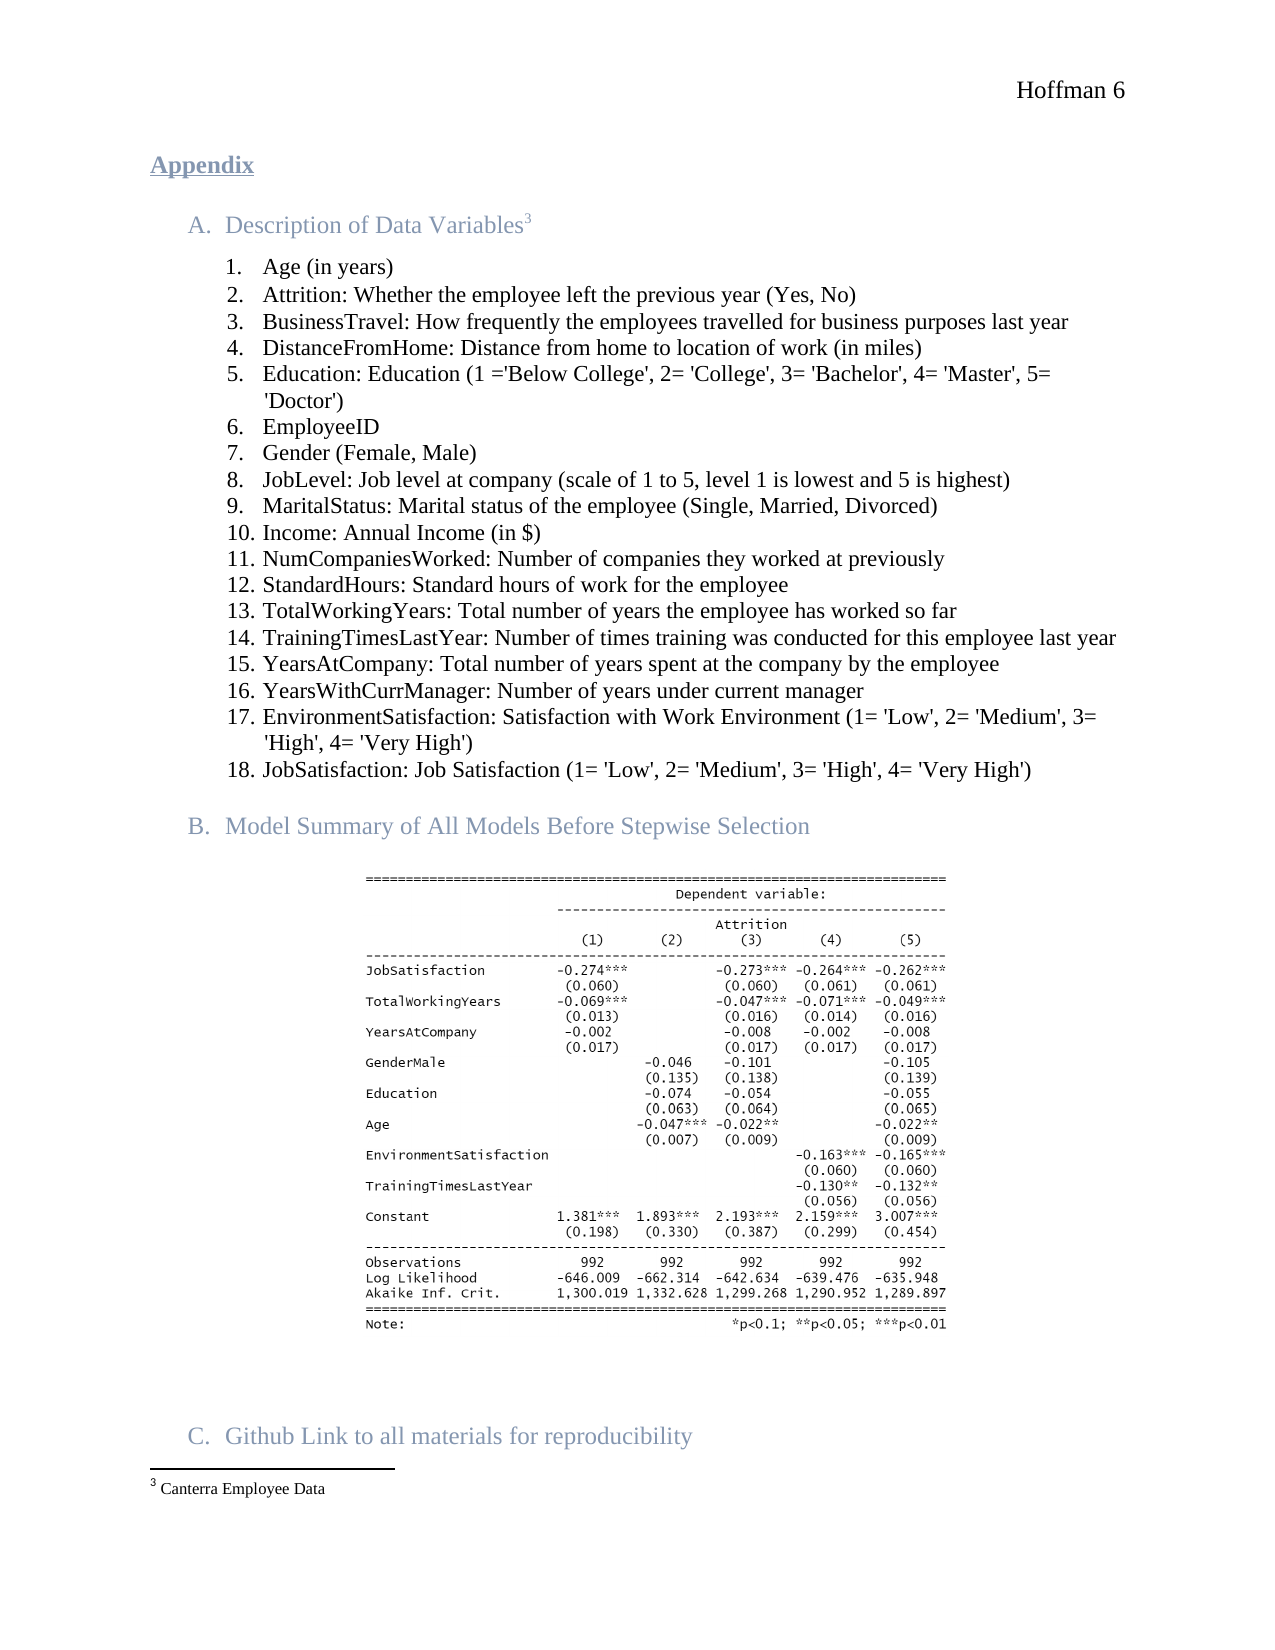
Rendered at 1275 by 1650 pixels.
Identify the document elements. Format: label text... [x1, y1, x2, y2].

list TotalWorkingYears: Total number of years the employee has worked so far [227, 413, 1125, 440]
list Github Link to all materials for reproducibility [187, 1237, 1125, 1266]
list TrainingTimesLastYear: Number of times training was conducted for this employee last year [227, 440, 1125, 466]
picture [363, 685, 949, 1153]
list Income: Annual Income (in $) [227, 334, 1125, 361]
list Model Summary of All Models Before Stepwise Selection [187, 627, 1125, 656]
list Education: Education (1 ='Below College', 2= 'College', 3= 'Bachelor', 4= 'Master', 5= 'Doctor') [227, 176, 1125, 229]
list EnvironmentSatisfaction: Satisfaction with Work Environment (1= 'Low', 2= 'Medium', 3= 'High', 4= 'Very High') [227, 519, 1125, 572]
list JobSatisfaction: Job Satisfaction (1= 'Low', 2= 'Medium', 3= 'High', 4= 'Very High') [227, 572, 1125, 598]
list EmployeeID [227, 229, 1125, 255]
list DistanceFromHome: Distance from home to location of work (in miles) [227, 150, 1125, 176]
list StandardHours: Standard hours of work for the employee [227, 387, 1125, 413]
list YearsAtCompany: Total number of years spent at the company by the employee [227, 466, 1125, 493]
list Gender (Female, Male) [227, 255, 1125, 282]
list YearsWithCurrManager: Number of years under current manager [227, 493, 1125, 519]
list JobLevel: Job level at company (scale of 1 to 5, level 1 is lowest and 5 is highest) [227, 282, 1125, 308]
list MaritalStatus: Marital status of the employee (Single, Married, Divorced) [227, 308, 1125, 334]
list NumCompaniesWorked: Number of companies they worked at previously [227, 361, 1125, 387]
